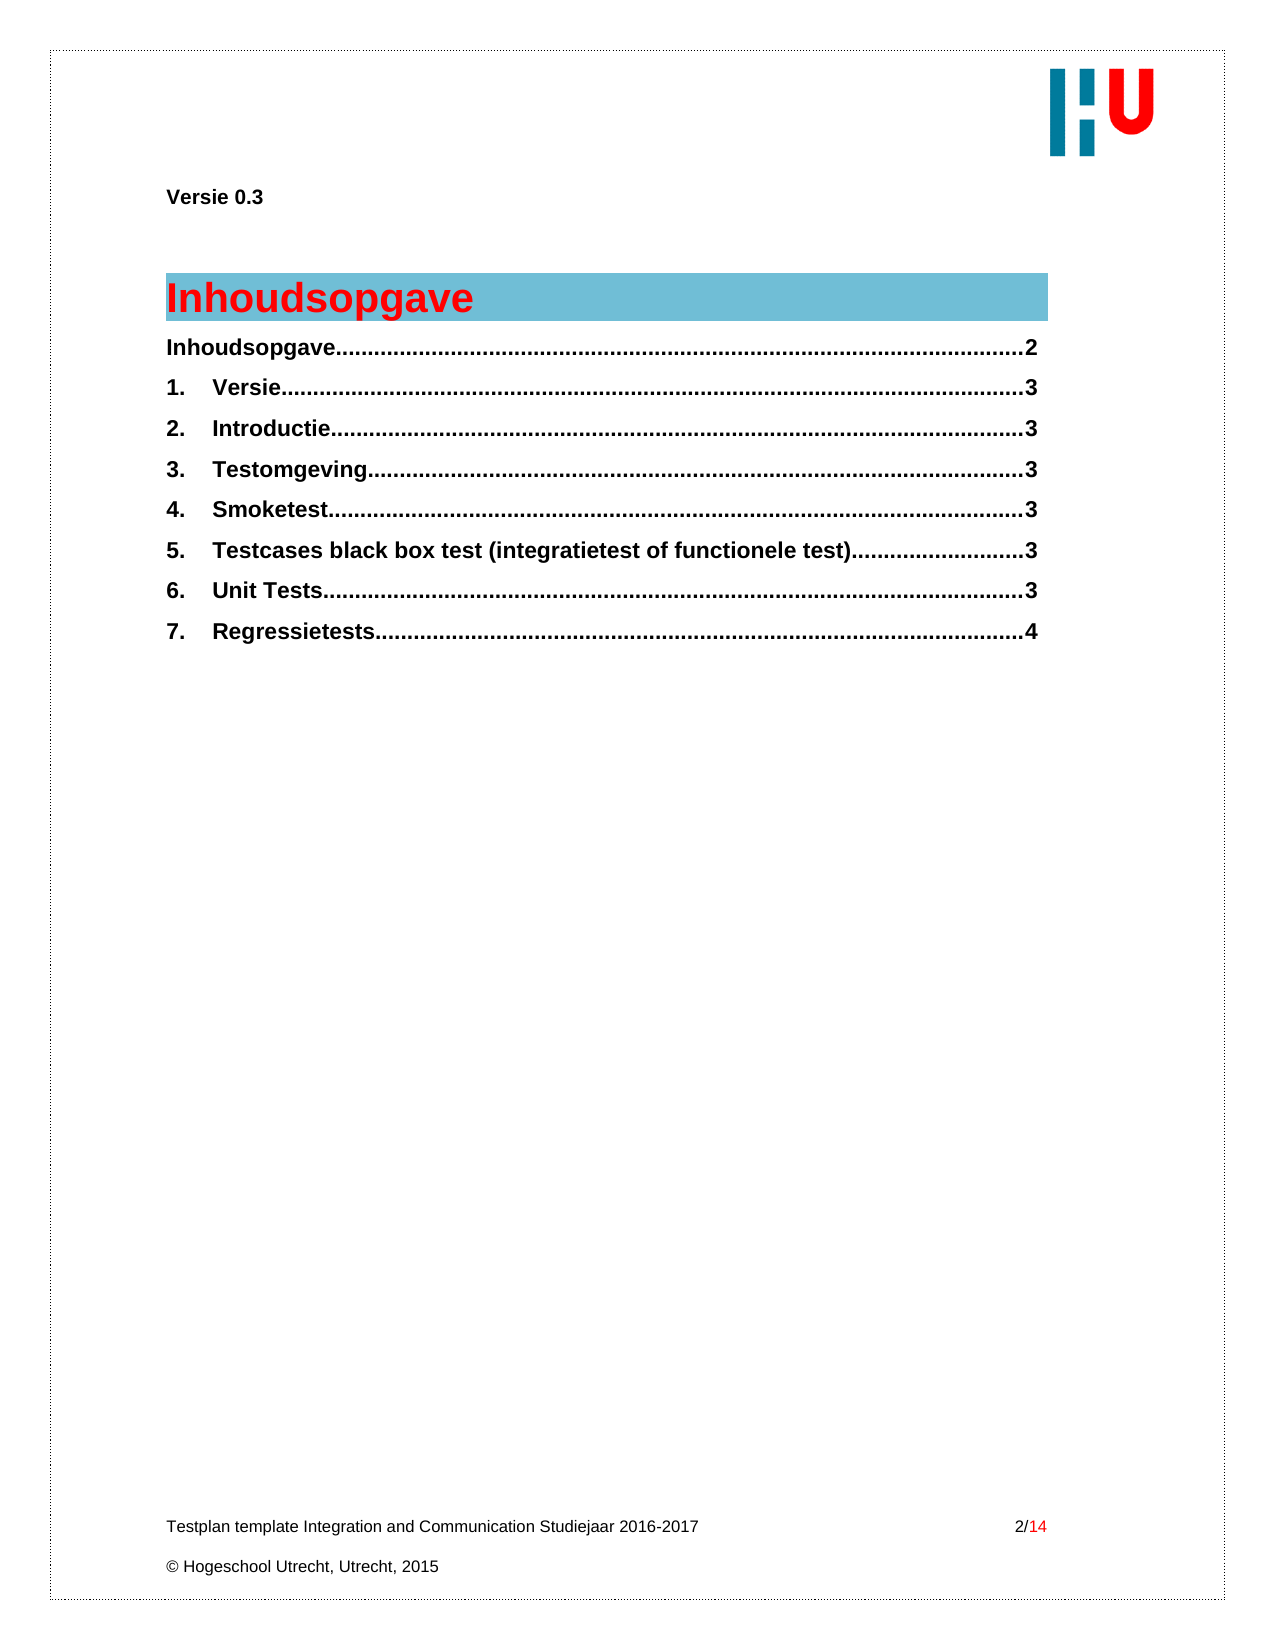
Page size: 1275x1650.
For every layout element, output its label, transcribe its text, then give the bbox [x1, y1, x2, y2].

text Versie 0.3 [166, 188, 1048, 209]
picture [1048, 67, 1155, 158]
